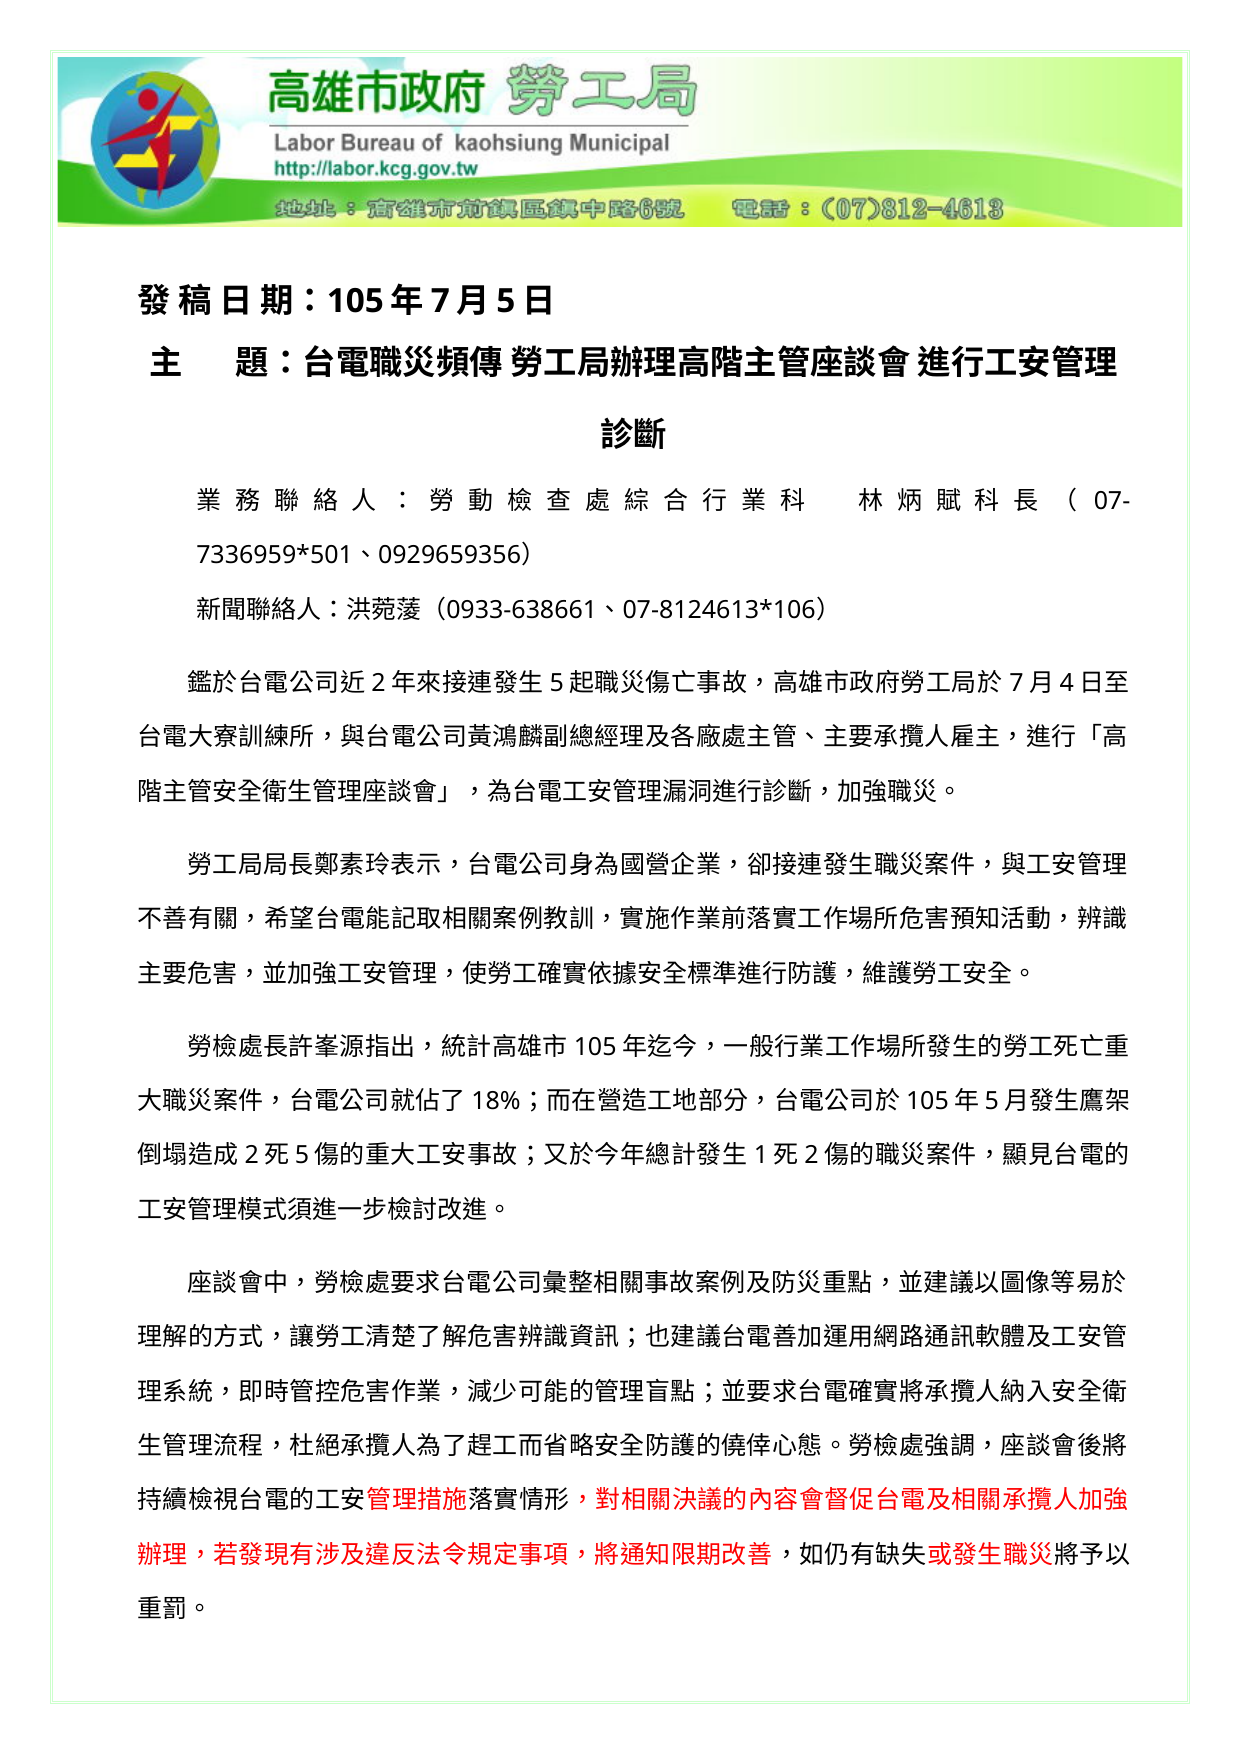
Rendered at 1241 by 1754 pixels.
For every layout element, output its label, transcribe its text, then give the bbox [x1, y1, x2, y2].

text 新聞聯絡人：洪菀蔆（0933-638661、07-8124613*106） [196, 589, 1130, 626]
text 勞檢處長許峯源指出，統計高雄市105年迄今，一般行業工作場所發生的勞工死亡重大職災案件，台電公司就佔了18%；而在營造工地部分，台電公司於105年5月發生鷹架倒塌造成2死5傷的重大工安事故；又於今年總計發生1死2傷的職災案件，顯見台電的工安管理模式須進一步檢討改進。 [137, 1026, 1130, 1226]
text 業務聯絡人：勞動檢查處綜合行業科 林炳賦科長（07-7336959*501、0929659356） [196, 481, 1130, 571]
text 發 稿 日 期：105年7月5日 [137, 73, 1130, 336]
text 勞工局局長鄭素玲表示，台電公司身為國營企業，卻接連發生職災案件，與工安管理不善有關，希望台電能記取相關案例教訓，實施作業前落實工作場所危害預知活動，辨識主要危害，並加強工安管理，使勞工確實依據安全標準進行防護，維護勞工安全。 [137, 844, 1130, 989]
text 鑑於台電公司近2年來接連發生5起職災傷亡事故，高雄市政府勞工局於7月4日至台電大寮訓練所，與台電公司黃鴻麟副總經理及各廠處主管、主要承攬人雇主，進行「高階主管安全衛生管理座談會」，為台電工安管理漏洞進行診斷，加強職災。 [137, 662, 1130, 807]
text 座談會中，勞檢處要求台電公司彙整相關事故案例及防災重點，並建議以圖像等易於理解的方式，讓勞工清楚了解危害辨識資訊；也建議台電善加運用網路通訊軟體及工安管理系統，即時管控危害作業，減少可能的管理盲點；並要求台電確實將承攬人納入安全衛生管理流程，杜絕承攬人為了趕工而省略安全防護的僥倖心態。勞檢處強調，座談會後將持續檢視台電的工安管理措施落實情形，對相關決議的內容會督促台電及相關承攬人加強辦理，若發現有涉及違反法令規定事項，將通知限期改善，如仍有缺失或發生職災將予以重罰。 [137, 1262, 1130, 1625]
picture [57, 57, 1183, 227]
text 主 題：台電職災頻傳 勞工局辦理高階主管座談會 進行工安管理診斷 [137, 336, 1130, 456]
